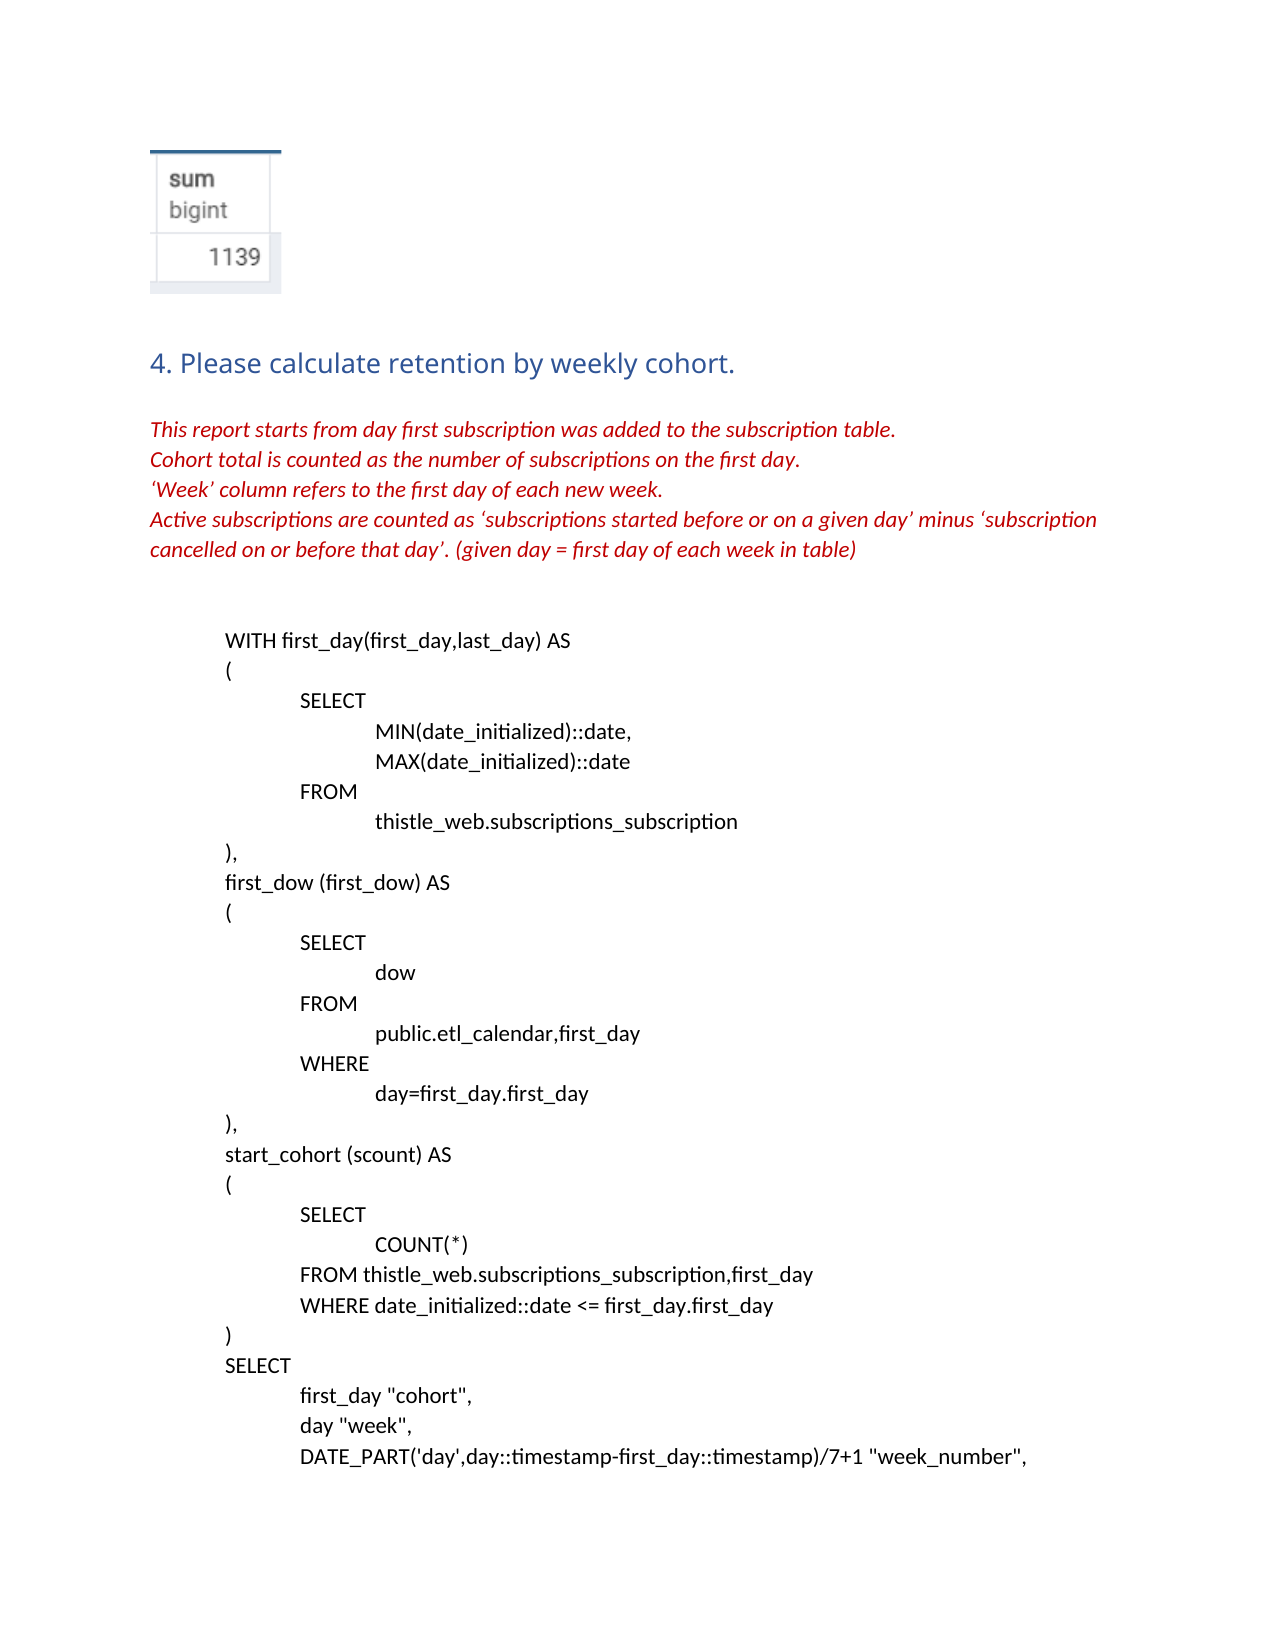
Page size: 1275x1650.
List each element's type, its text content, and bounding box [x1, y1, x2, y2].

text ( [225, 656, 1125, 684]
text thistle_web.subscriptions_subscription [225, 807, 1125, 836]
text dow [225, 958, 1125, 987]
text This report starts from day first subscription was added to the subscription table. [150, 415, 1125, 443]
text day=first_day.first_day [225, 1079, 1125, 1107]
text start_cohort (scount) AS [225, 1140, 1125, 1168]
text FROM [225, 777, 1125, 805]
text FROM thistle_web.subscriptions_subscription,first_day [225, 1261, 1125, 1289]
text DATE_PART('day',day::timestamp-first_day::timestamp)/7+1 "week_number", [225, 1442, 1125, 1470]
text SELECT [225, 928, 1125, 956]
subtitle 4. Please calculate retention by weekly cohort. [150, 345, 1125, 382]
text MAX(date_initialized)::date [225, 747, 1125, 775]
text Active subscriptions are counted as ‘subscriptions started before or on a given day’ minus ‘subscription cancelled on or before that day’. (given day = first day of each week in table) [150, 505, 1125, 564]
text ‘Week’ column refers to the first day of each new week. [150, 475, 1125, 503]
text WHERE date_initialized::date <= first_day.first_day [225, 1291, 1125, 1319]
text first_dow (first_dow) AS [225, 868, 1125, 896]
text ), [225, 838, 1125, 866]
picture [150, 150, 282, 294]
text WITH first_day(first_day,last_day) AS [225, 626, 1125, 654]
text SELECT [225, 1200, 1125, 1228]
text day "week", [225, 1412, 1125, 1440]
text FROM [225, 989, 1125, 1017]
text Cohort total is counted as the number of subscriptions on the first day. [150, 445, 1125, 473]
text SELECT [225, 687, 1125, 715]
text COUNT(*) [225, 1230, 1125, 1258]
text ( [225, 1170, 1125, 1198]
text ( [225, 898, 1125, 926]
text ) [225, 1321, 1125, 1349]
text ), [225, 1109, 1125, 1138]
text MIN(date_initialized)::date, [225, 717, 1125, 745]
text first_day "cohort", [225, 1381, 1125, 1409]
text SELECT [225, 1351, 1125, 1379]
text public.etl_calendar,first_day [225, 1019, 1125, 1047]
text WHERE [225, 1049, 1125, 1077]
